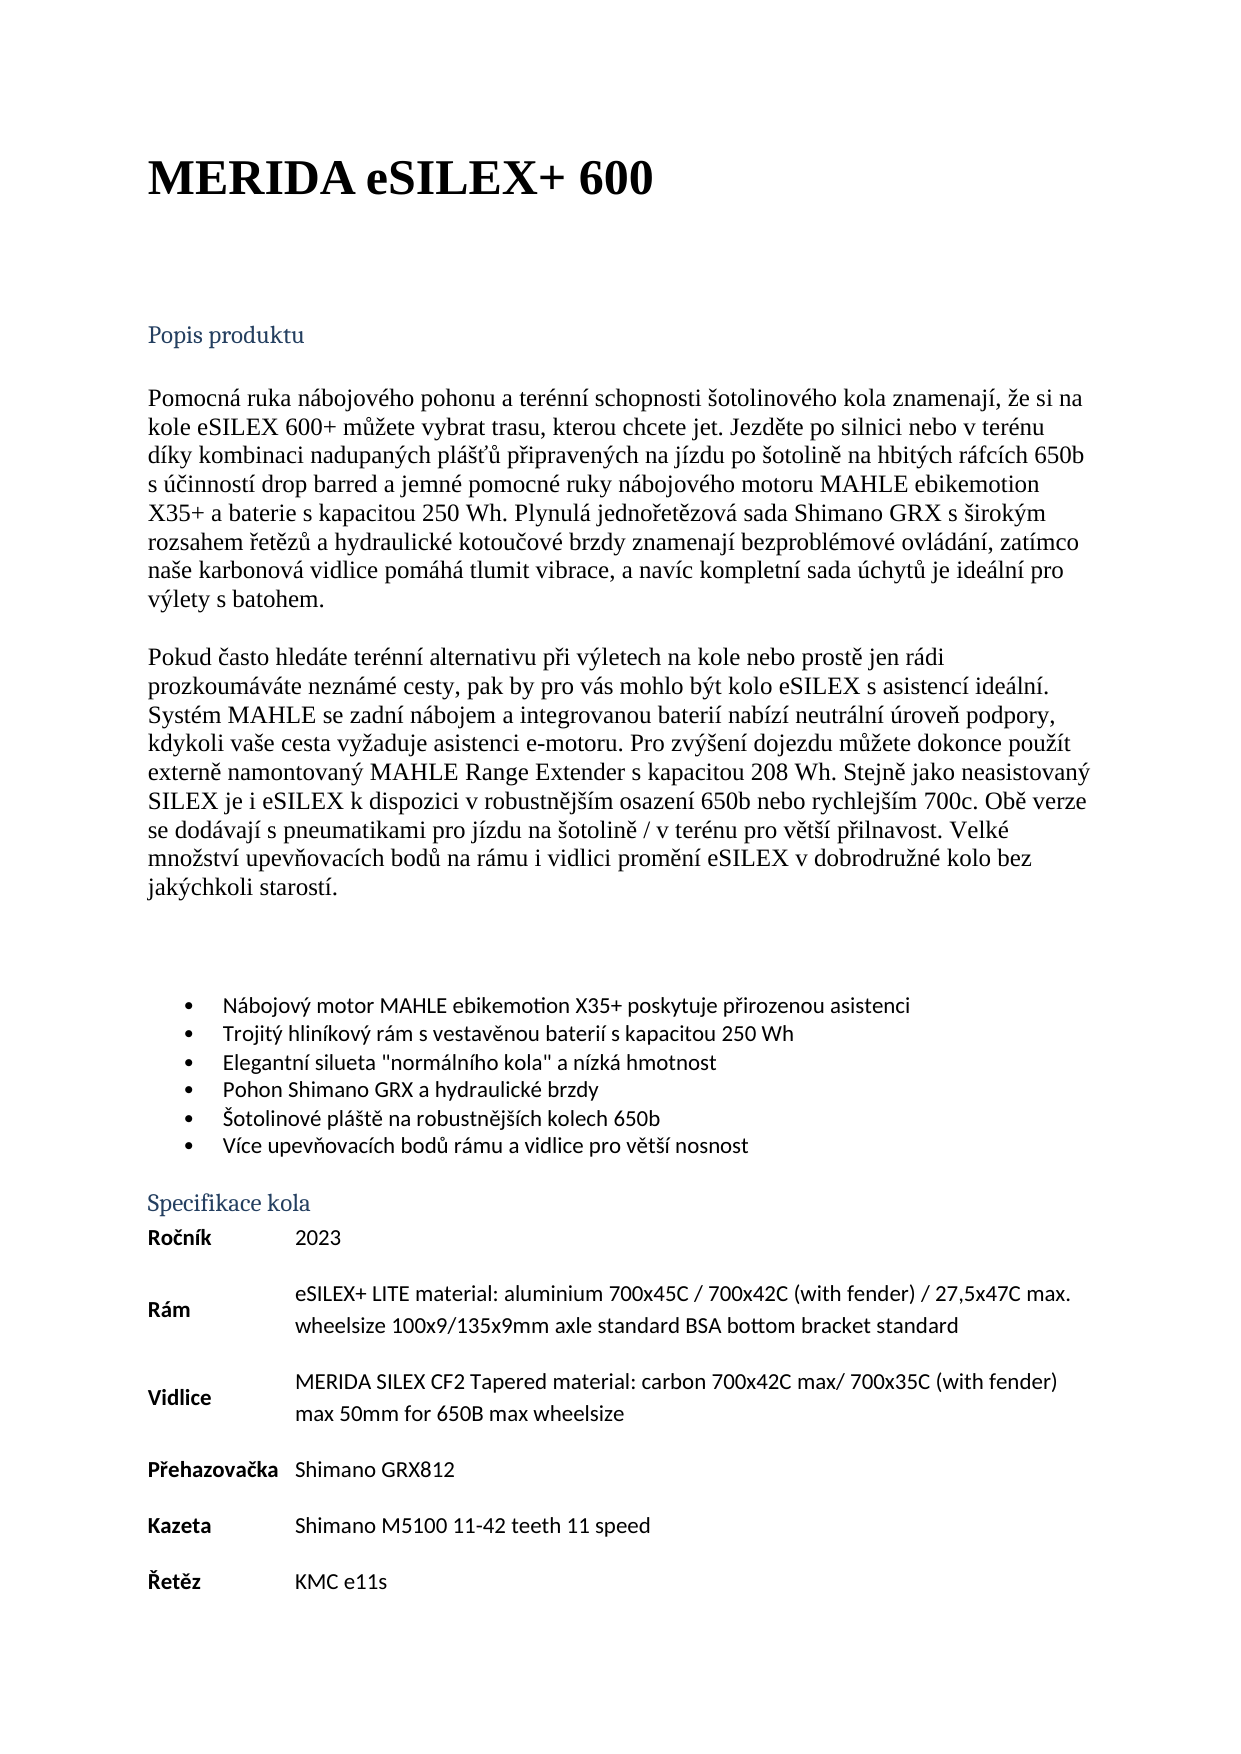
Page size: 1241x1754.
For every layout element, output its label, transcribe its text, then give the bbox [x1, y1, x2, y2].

list Nábojový motor MAHLE ebikemotion X35+ poskytuje přirozenou asistenci [185, 992, 1093, 1019]
table_cell Kazeta [146, 1510, 293, 1565]
list Pohon Shimano GRX a hydraulické brzdy [185, 1076, 1093, 1104]
subtitle MERIDA eSILEX+ 600 [148, 148, 1093, 205]
list Šotolinové pláště na robustnějších kolech 650b [185, 1104, 1093, 1132]
text Pokud často hledáte terénní alternativu při výletech na kole nebo prostě jen rádi prozkoumáváte neznámé cesty, pak by pro vás mohlo být kolo eSILEX s asistencí ideální. Systém MAHLE se zadní nábojem a integrovanou baterií nabízí neutrální úroveň podpory, kdykoli vaše cesta vyžaduje asistenci e-motoru. Pro zvýšení dojezdu můžete dokonce použít externě namontovaný MAHLE Range Extender s kapacitou 208 Wh. Stejně jako neasistovaný SILEX je i eSILEX k dispozici v robustnějším osazení 650b nebo rychlejším 700c. Obě verze se dodávají s pneumatikami pro jízdu na šotolině / v terénu pro větší přilnavost. Velké množství upevňovacích bodů na rámu i vidlici promění eSILEX v dobrodružné kolo bez jakýchkoli starostí. [148, 642, 1093, 901]
table_cell MERIDA SILEX CF2 Tapered material: carbon 700x42C max/ 700x35C (with fender) max 50mm for 650B max wheelsize [293, 1366, 1100, 1454]
subtitle Popis produktu [148, 321, 1093, 350]
table_cell Shimano GRX812 [293, 1454, 1100, 1509]
table_cell Rám [146, 1278, 293, 1366]
table_cell eSILEX+ LITE material: aluminium 700x45C / 700x42C (with fender) / 27,5x47C max. wheelsize 100x9/135x9mm axle standard BSA bottom bracket standard [293, 1278, 1100, 1366]
list Více upevňovacích bodů rámu a vidlice pro větší nosnost [185, 1132, 1093, 1160]
list Elegantní silueta "normálního kola" a nízká hmotnost [185, 1048, 1093, 1076]
table_cell Vidlice [146, 1366, 293, 1454]
table_cell Přehazovačka [146, 1454, 293, 1509]
text Pomocná ruka nábojového pohonu a terénní schopnosti šotolinového kola znamenají, že si na kole eSILEX 600+ můžete vybrat trasu, kterou chcete jet. Jezděte po silnici nebo v terénu díky kombinaci nadupaných plášťů připravených na jízdu po šotolině na hbitých ráfcích 650b s účinností drop barred a jemné pomocné ruky nábojového motoru MAHLE ebikemotion X35+ a baterie s kapacitou 250 Wh. Plynulá jednořetězová sada Shimano GRX s širokým rozsahem řetězů a hydraulické kotoučové brzdy znamenají bezproblémové ovládání, zatímco naše karbonová vidlice pomáhá tlumit vibrace, a navíc kompletní sada úchytů je ideální pro výlety s batohem. [148, 383, 1093, 613]
table_cell Řetěz [146, 1565, 293, 1597]
subtitle Specifikace kola [148, 1189, 1093, 1218]
table_cell KMC e11s [293, 1565, 1100, 1597]
list Trojitý hliníkový rám s vestavěnou baterií s kapacitou 250 Wh [185, 1019, 1093, 1048]
table_header Ročník [146, 1222, 293, 1278]
table_header 2023 [293, 1222, 1100, 1278]
table_cell Shimano M5100 11-42 teeth 11 speed [293, 1510, 1100, 1565]
